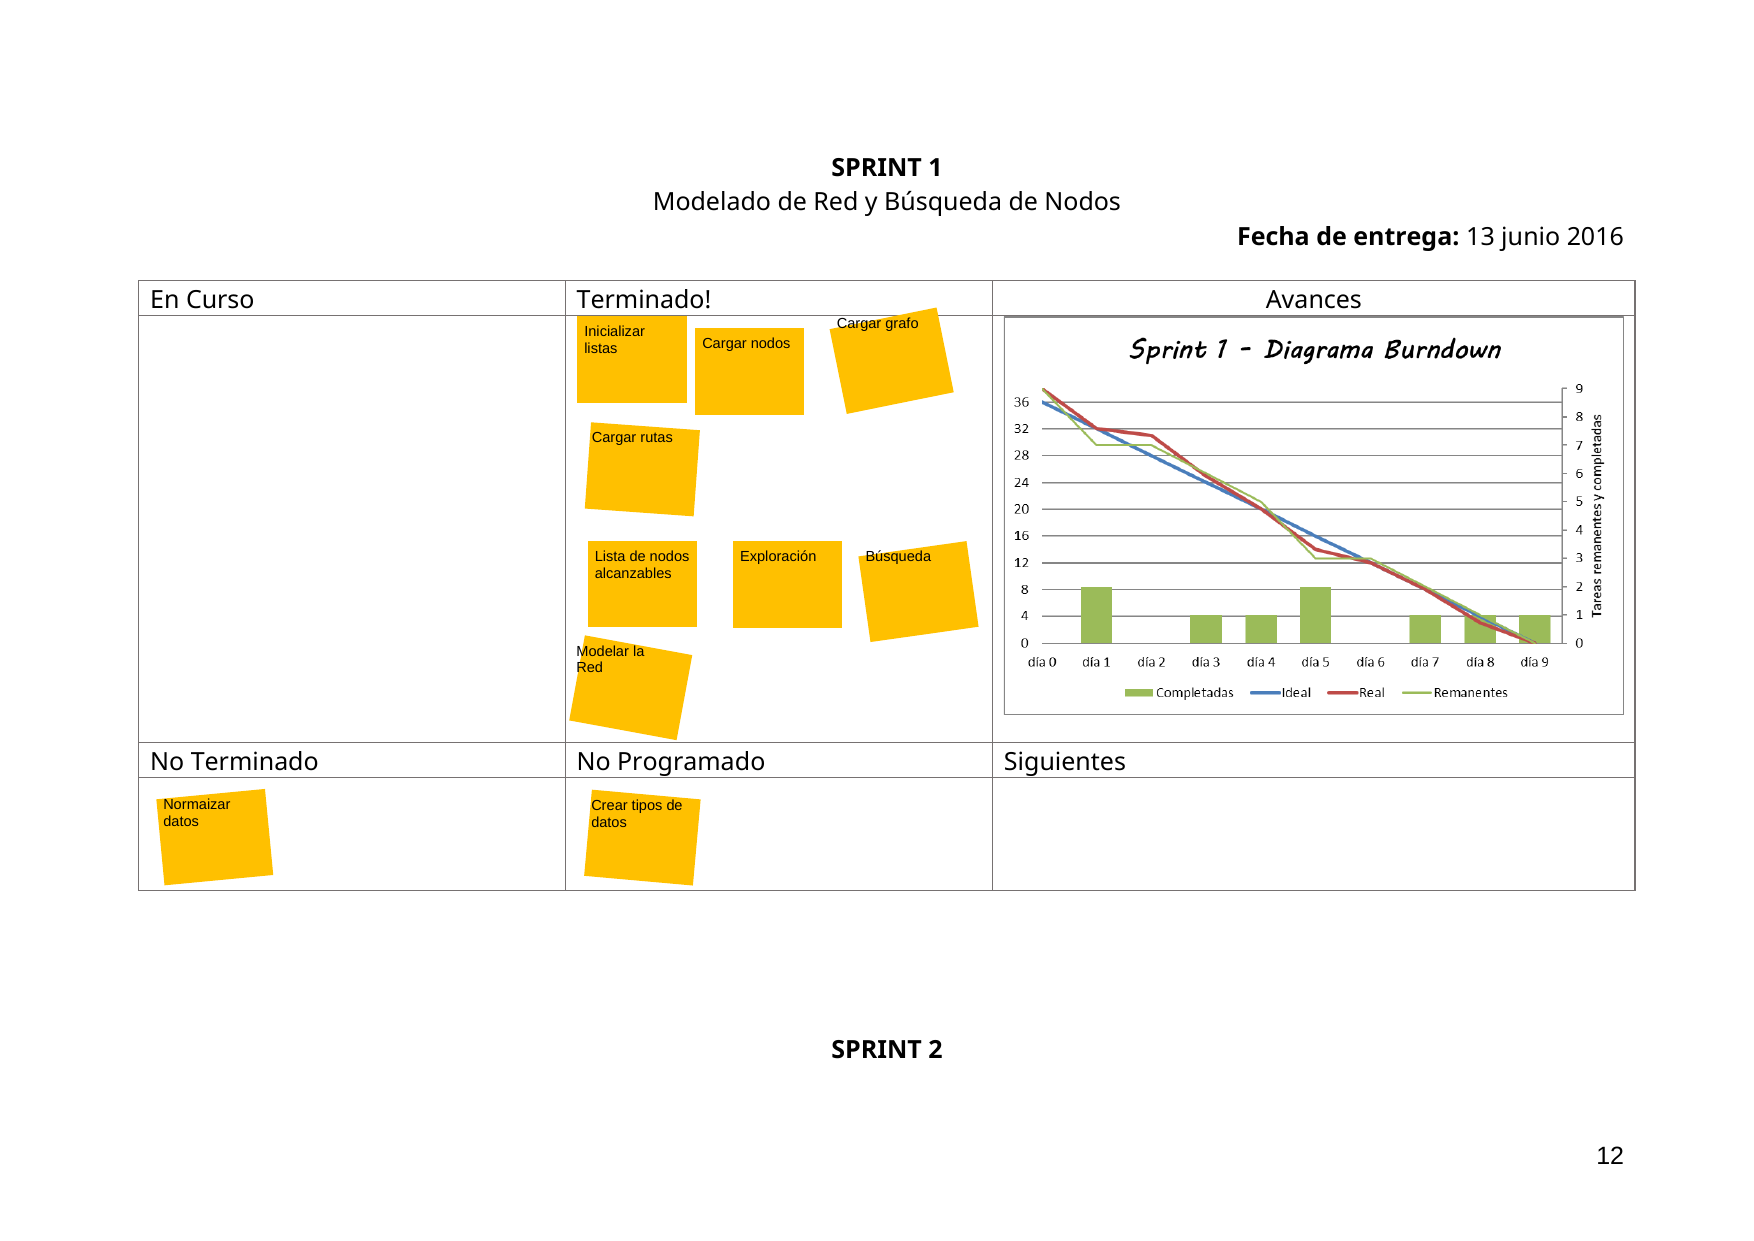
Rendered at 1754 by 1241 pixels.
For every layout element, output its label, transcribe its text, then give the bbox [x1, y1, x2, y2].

text Fecha de entrega: 13 junio 2016 [150, 218, 1624, 252]
table_header Terminado! [566, 281, 992, 315]
table_cell [139, 778, 565, 890]
table_cell [993, 778, 1634, 890]
text SPRINT 2 [150, 1032, 1624, 1066]
table_cell No Programado [566, 743, 992, 777]
table_cell [993, 316, 1634, 742]
table_cell [566, 778, 992, 890]
table_cell [566, 316, 992, 742]
picture [1003, 316, 1624, 715]
table_header Avances [993, 281, 1634, 315]
table_cell No Terminado [139, 743, 565, 777]
table_header En Curso [139, 281, 565, 315]
text Modelado de Red y Búsqueda de Nodos [150, 184, 1624, 218]
table_cell [139, 316, 565, 742]
table_cell Siguientes [993, 743, 1634, 777]
text SPRINT 1 [150, 150, 1624, 184]
